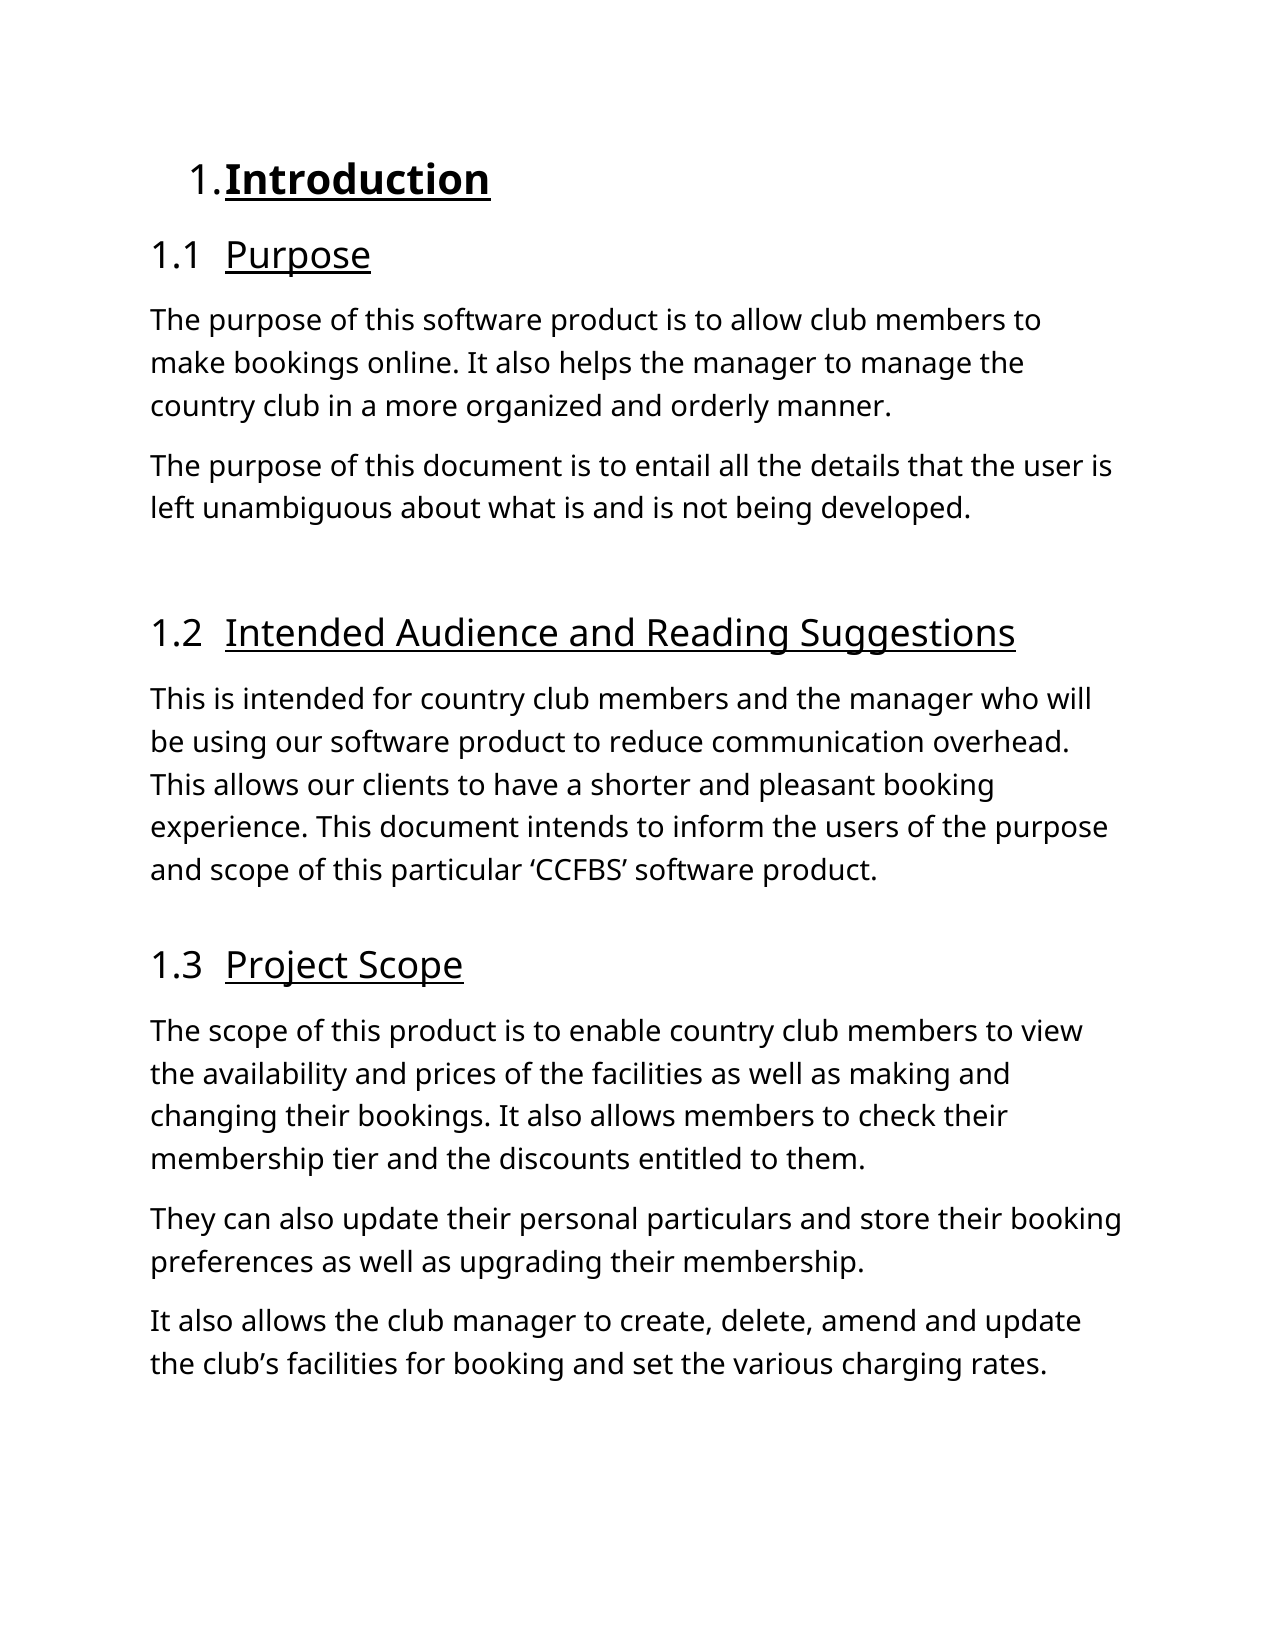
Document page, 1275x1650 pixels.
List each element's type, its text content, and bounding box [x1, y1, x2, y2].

text The scope of this product is to enable country club members to view the availability and prices of the facilities as well as making and changing their bookings. It also allows members to check their membership tier and the discounts entitled to them. [150, 1010, 1125, 1178]
text They can also update their personal particulars and store their booking preferences as well as upgrading their membership. [150, 1198, 1125, 1281]
list Intended Audience and Reading Suggestions [150, 607, 1125, 658]
text This is intended for country club members and the manager who will be using our software product to reduce communication overhead. This allows our clients to have a shorter and pleasant booking experience. This document intends to inform the users of the purpose and scope of this particular ‘CCFBS’ software product. [150, 678, 1125, 919]
text The purpose of this software product is to allow club members to make bookings online. It also helps the manager to manage the country club in a more organized and orderly manner. [150, 300, 1125, 425]
text The purpose of this document is to entail all the details that the user is left unambiguous about what is and is not being developed. [150, 445, 1125, 527]
list Introduction [187, 150, 1125, 207]
list Purpose [150, 228, 1125, 279]
text It also allows the club manager to create, delete, amend and update the club’s facilities for booking and set the various charging rates. [150, 1300, 1125, 1383]
list Project Scope [150, 938, 1125, 989]
